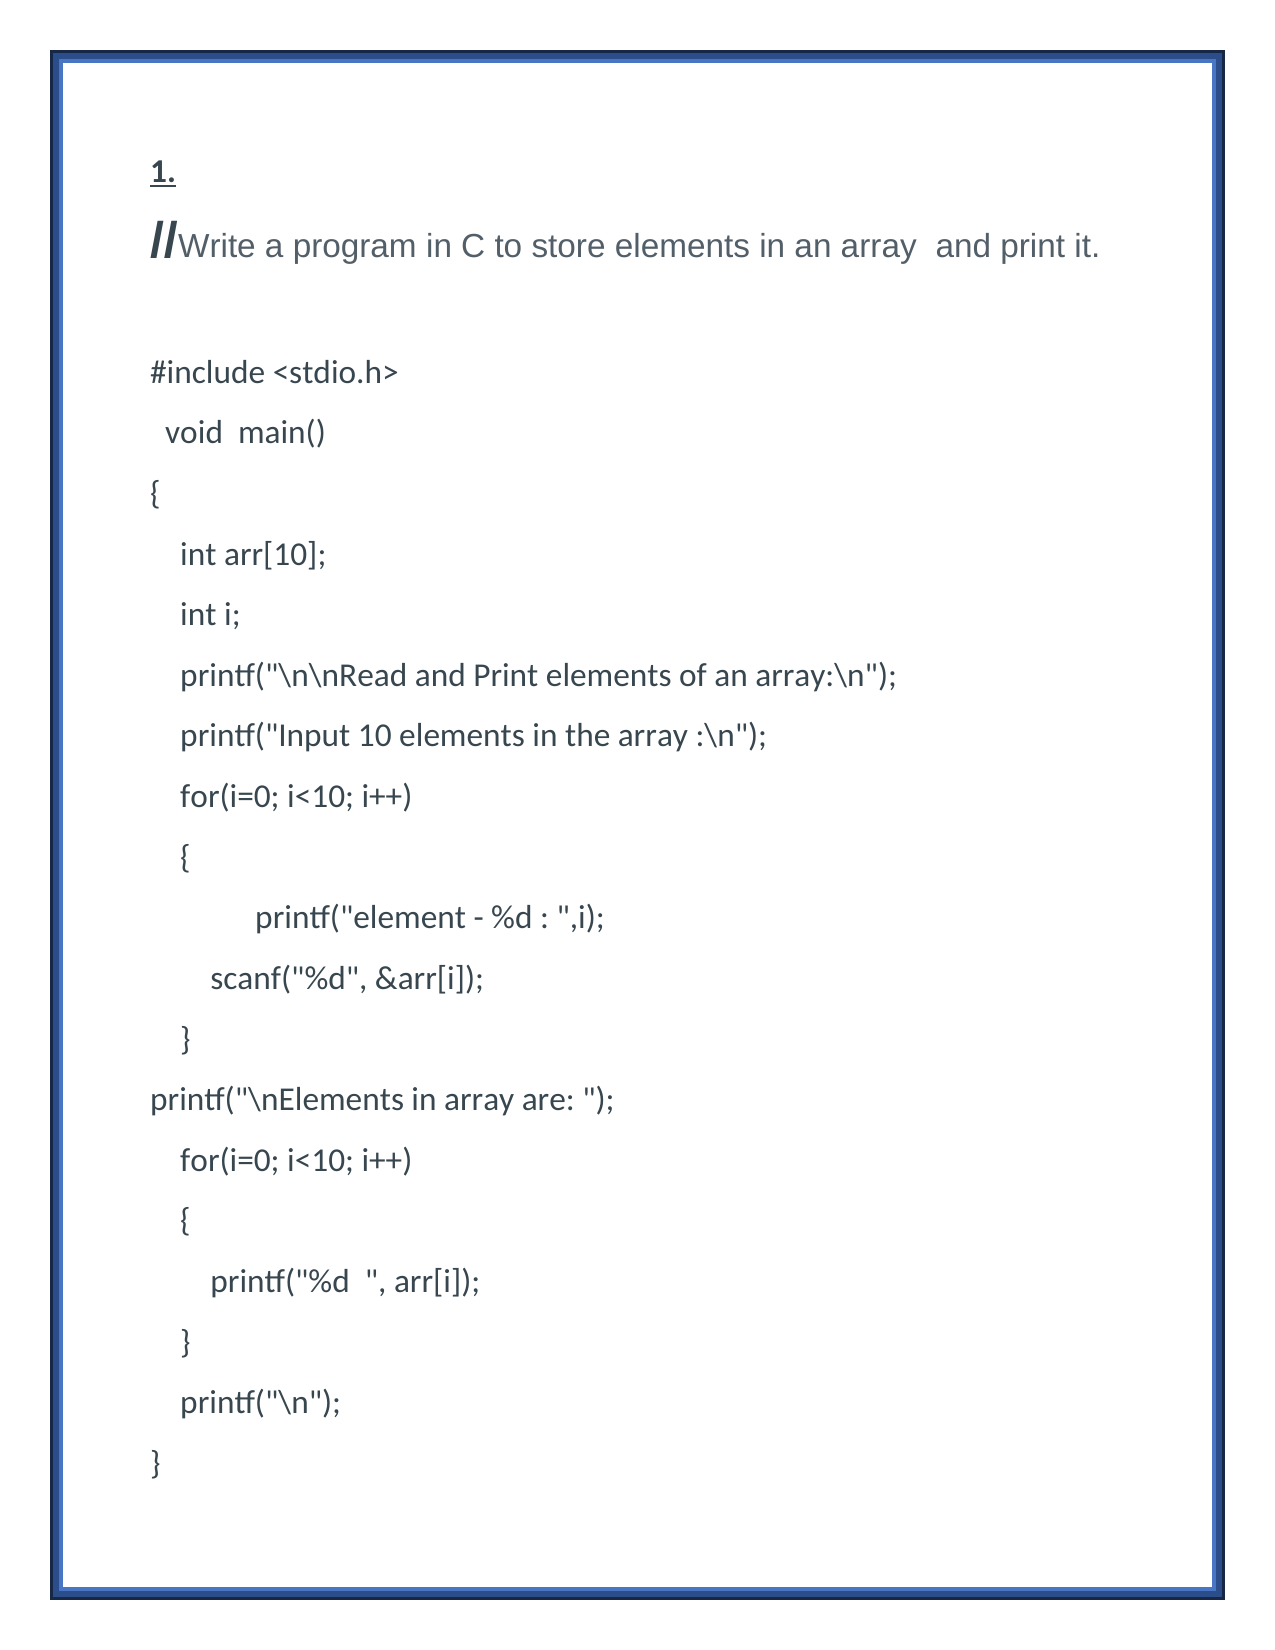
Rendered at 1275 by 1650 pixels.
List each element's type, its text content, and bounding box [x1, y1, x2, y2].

text { [150, 1199, 1125, 1240]
text int i; [150, 593, 1125, 634]
text for(i=0; i<10; i++) [150, 775, 1125, 816]
text printf("%d ", arr[i]); [150, 1260, 1125, 1301]
text } [150, 1017, 1125, 1058]
text printf("element - %d : ",i); [150, 896, 1125, 937]
text printf("\nElements in array are: "); [150, 1078, 1125, 1119]
text { [150, 472, 1125, 513]
text printf("\n"); [150, 1381, 1125, 1422]
text int arr[10]; [150, 532, 1125, 573]
text } [150, 1442, 1125, 1483]
text { [150, 836, 1125, 876]
text #include <stdio.h> [150, 351, 1125, 391]
text 1. [150, 150, 1125, 191]
text printf("\n\nRead and Print elements of an array:\n"); [150, 654, 1125, 694]
text for(i=0; i<10; i++) [150, 1139, 1125, 1179]
text void main() [150, 411, 1125, 452]
text scanf("%d", &arr[i]); [150, 957, 1125, 998]
text //Write a program in C to store elements in an array and print it. [150, 211, 1125, 268]
text printf("Input 10 elements in the array :\n"); [150, 714, 1125, 755]
text } [150, 1321, 1125, 1361]
